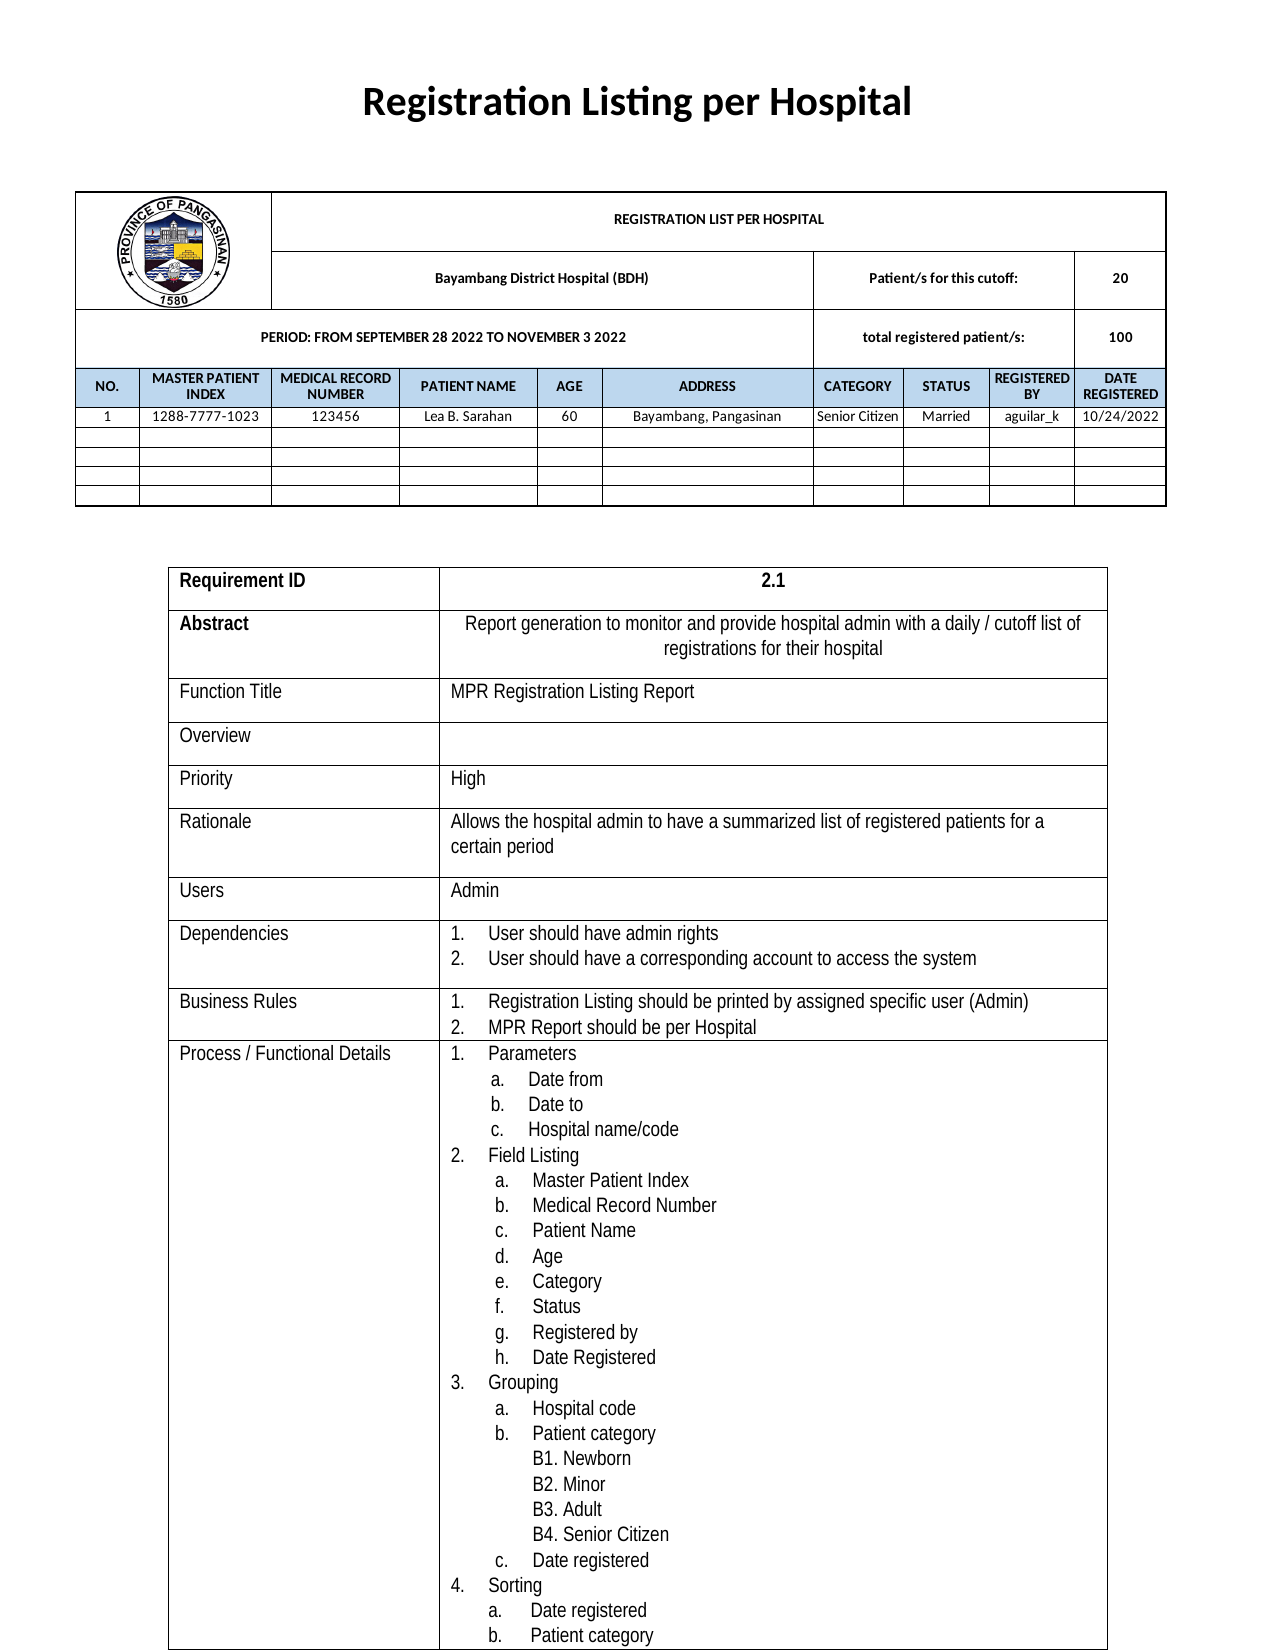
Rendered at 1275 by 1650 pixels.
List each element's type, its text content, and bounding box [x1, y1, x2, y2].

table_header 2.1 [440, 568, 1107, 610]
table_cell High [440, 766, 1107, 808]
table_cell Dependencies [169, 921, 439, 988]
table_cell Parameters Date from Date to Hospital name/code Field Listing Master Patient Index Medical Record Number Patient Name Age Category Status Registered by Date Registered Grouping Hospital code Patient category B1. Newborn B2. Minor B3. Adult B4. Senior Citizen Date registered Sorting Date registered Patient category [440, 1041, 1107, 1649]
table_cell Abstract [169, 611, 439, 678]
table_cell Priority [169, 766, 439, 808]
table_cell [440, 723, 1107, 765]
table_cell Registration Listing should be printed by assigned specific user (Admin) MPR Report should be per Hospital [440, 989, 1107, 1040]
table_cell Users [169, 878, 439, 920]
table_cell Overview [169, 723, 439, 765]
table_cell Process / Functional Details [169, 1041, 439, 1649]
table_header Requirement ID [169, 568, 439, 610]
text Registration Listing per Hospital [75, 75, 1200, 126]
table_cell MPR Registration Listing Report [440, 679, 1107, 722]
table_cell Function Title [169, 679, 439, 722]
table_cell Allows the hospital admin to have a summarized list of registered patients for a certain period [440, 809, 1107, 877]
table_cell Business Rules [169, 989, 439, 1040]
table_cell Admin [440, 878, 1107, 920]
table_cell Report generation to monitor and provide hospital admin with a daily / cutoff list of registrations for their hospital [440, 611, 1107, 678]
table_cell User should have admin rights User should have a corresponding account to access the system [440, 921, 1107, 988]
table_cell Rationale [169, 809, 439, 877]
